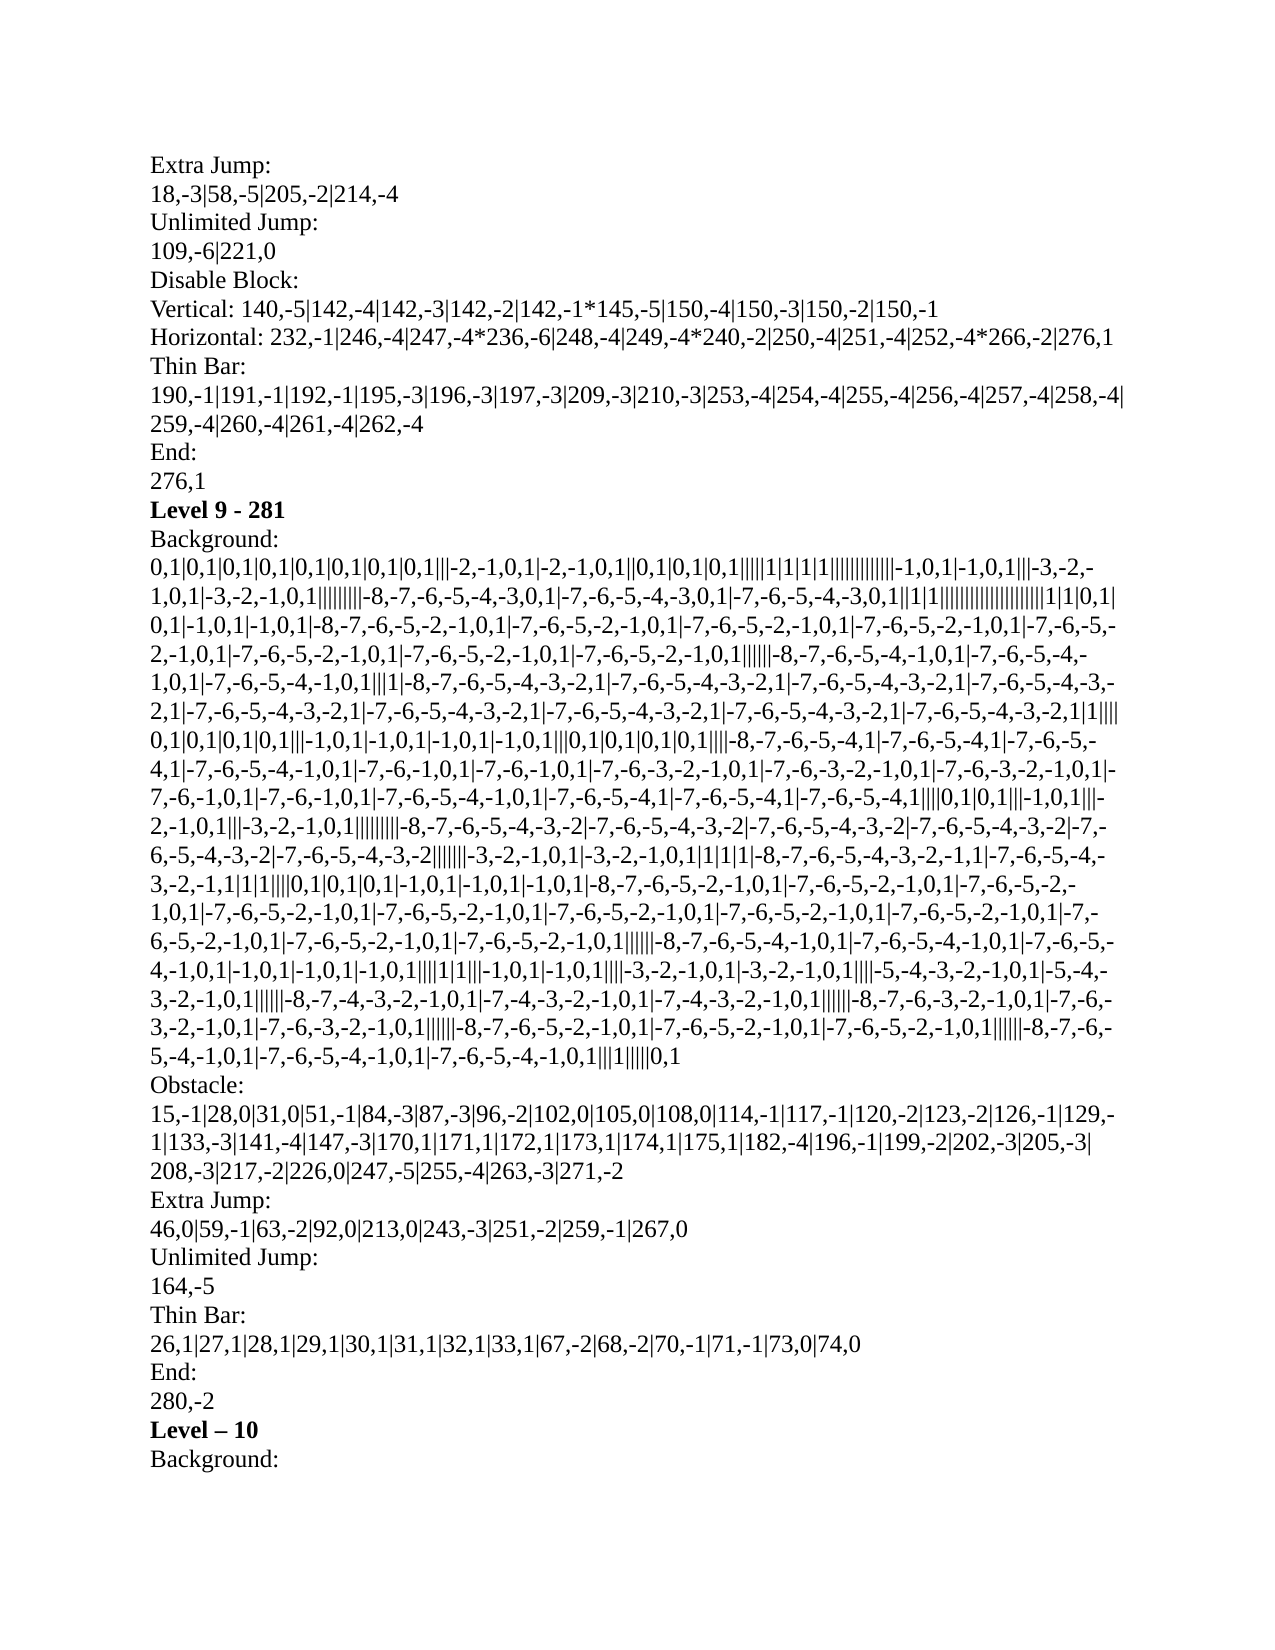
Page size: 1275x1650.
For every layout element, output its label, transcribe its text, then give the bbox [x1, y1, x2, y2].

text 280,-2 [150, 1386, 1125, 1415]
text Unlimited Jump: [150, 207, 1125, 236]
text Level 9 - 281 [150, 495, 1125, 524]
text Vertical: 140,-5|142,-4|142,-3|142,-2|142,-1*145,-5|150,-4|150,-3|150,-2|150,-1 [150, 294, 1125, 322]
text 15,-1|28,0|31,0|51,-1|84,-3|87,-3|96,-2|102,0|105,0|108,0|114,-1|117,-1|120,-2|123,-2|126,-1|129,-1|133,-3|141,-4|147,-3|170,1|171,1|172,1|173,1|174,1|175,1|182,-4|196,-1|199,-2|202,-3|205,-3|208,-3|217,-2|226,0|247,-5|255,-4|263,-3|271,-2 [150, 1099, 1125, 1185]
text 190,-1|191,-1|192,-1|195,-3|196,-3|197,-3|209,-3|210,-3|253,-4|254,-4|255,-4|256,-4|257,-4|258,-4|259,-4|260,-4|261,-4|262,-4 [150, 380, 1125, 437]
text 276,1 [150, 466, 1125, 495]
text Background: [150, 524, 1125, 552]
text End: [150, 1357, 1125, 1386]
text 164,-5 [150, 1271, 1125, 1300]
text Extra Jump: [150, 150, 1125, 179]
text Background: [150, 1444, 1125, 1472]
text 0,1|0,1|0,1|0,1|0,1|0,1|0,1|0,1|||-2,-1,0,1|-2,-1,0,1||0,1|0,1|0,1|||||1|1|1|1|||||||||||||-1,0,1|-1,0,1|||-3,-2,-1,0,1|-3,-2,-1,0,1|||||||||-8,-7,-6,-5,-4,-3,0,1|-7,-6,-5,-4,-3,0,1|-7,-6,-5,-4,-3,0,1||1|1|||||||||||||||||||||1|1|0,1|0,1|-1,0,1|-1,0,1|-8,-7,-6,-5,-2,-1,0,1|-7,-6,-5,-2,-1,0,1|-7,-6,-5,-2,-1,0,1|-7,-6,-5,-2,-1,0,1|-7,-6,-5,-2,-1,0,1|-7,-6,-5,-2,-1,0,1|-7,-6,-5,-2,-1,0,1|-7,-6,-5,-2,-1,0,1||||||-8,-7,-6,-5,-4,-1,0,1|-7,-6,-5,-4,-1,0,1|-7,-6,-5,-4,-1,0,1|||1|-8,-7,-6,-5,-4,-3,-2,1|-7,-6,-5,-4,-3,-2,1|-7,-6,-5,-4,-3,-2,1|-7,-6,-5,-4,-3,-2,1|-7,-6,-5,-4,-3,-2,1|-7,-6,-5,-4,-3,-2,1|-7,-6,-5,-4,-3,-2,1|-7,-6,-5,-4,-3,-2,1|-7,-6,-5,-4,-3,-2,1|1||||0,1|0,1|0,1|0,1|||-1,0,1|-1,0,1|-1,0,1|-1,0,1|||0,1|0,1|0,1|0,1||||-8,-7,-6,-5,-4,1|-7,-6,-5,-4,1|-7,-6,-5,-4,1|-7,-6,-5,-4,-1,0,1|-7,-6,-1,0,1|-7,-6,-1,0,1|-7,-6,-3,-2,-1,0,1|-7,-6,-3,-2,-1,0,1|-7,-6,-3,-2,-1,0,1|-7,-6,-1,0,1|-7,-6,-1,0,1|-7,-6,-5,-4,-1,0,1|-7,-6,-5,-4,1|-7,-6,-5,-4,1|-7,-6,-5,-4,1||||0,1|0,1|||-1,0,1|||-2,-1,0,1|||-3,-2,-1,0,1|||||||||-8,-7,-6,-5,-4,-3,-2|-7,-6,-5,-4,-3,-2|-7,-6,-5,-4,-3,-2|-7,-6,-5,-4,-3,-2|-7,-6,-5,-4,-3,-2|-7,-6,-5,-4,-3,-2|||||||-3,-2,-1,0,1|-3,-2,-1,0,1|1|1|1|-8,-7,-6,-5,-4,-3,-2,-1,1|-7,-6,-5,-4,-3,-2,-1,1|1|1||||0,1|0,1|0,1|-1,0,1|-1,0,1|-1,0,1|-8,-7,-6,-5,-2,-1,0,1|-7,-6,-5,-2,-1,0,1|-7,-6,-5,-2,-1,0,1|-7,-6,-5,-2,-1,0,1|-7,-6,-5,-2,-1,0,1|-7,-6,-5,-2,-1,0,1|-7,-6,-5,-2,-1,0,1|-7,-6,-5,-2,-1,0,1|-7,-6,-5,-2,-1,0,1|-7,-6,-5,-2,-1,0,1|-7,-6,-5,-2,-1,0,1||||||-8,-7,-6,-5,-4,-1,0,1|-7,-6,-5,-4,-1,0,1|-7,-6,-5,-4,-1,0,1|-1,0,1|-1,0,1|-1,0,1||||1|1|||-1,0,1|-1,0,1||||-3,-2,-1,0,1|-3,-2,-1,0,1||||-5,-4,-3,-2,-1,0,1|-5,-4,-3,-2,-1,0,1||||||-8,-7,-4,-3,-2,-1,0,1|-7,-4,-3,-2,-1,0,1|-7,-4,-3,-2,-1,0,1||||||-8,-7,-6,-3,-2,-1,0,1|-7,-6,-3,-2,-1,0,1|-7,-6,-3,-2,-1,0,1||||||-8,-7,-6,-5,-2,-1,0,1|-7,-6,-5,-2,-1,0,1|-7,-6,-5,-2,-1,0,1||||||-8,-7,-6,-5,-4,-1,0,1|-7,-6,-5,-4,-1,0,1|-7,-6,-5,-4,-1,0,1|||1|||||0,1 [150, 552, 1125, 1070]
text Obstacle: [150, 1070, 1125, 1099]
text Extra Jump: [150, 1185, 1125, 1214]
text Level – 10 [150, 1415, 1125, 1444]
text Thin Bar: [150, 351, 1125, 380]
text Disable Block: [150, 265, 1125, 294]
text 26,1|27,1|28,1|29,1|30,1|31,1|32,1|33,1|67,-2|68,-2|70,-1|71,-1|73,0|74,0 [150, 1329, 1125, 1357]
text Unlimited Jump: [150, 1242, 1125, 1271]
text 46,0|59,-1|63,-2|92,0|213,0|243,-3|251,-2|259,-1|267,0 [150, 1214, 1125, 1242]
text End: [150, 437, 1125, 466]
text Horizontal: 232,-1|246,-4|247,-4*236,-6|248,-4|249,-4*240,-2|250,-4|251,-4|252,-4*266,-2|276,1 [150, 322, 1125, 351]
text 109,-6|221,0 [150, 236, 1125, 265]
text Thin Bar: [150, 1300, 1125, 1329]
text 18,-3|58,-5|205,-2|214,-4 [150, 179, 1125, 207]
